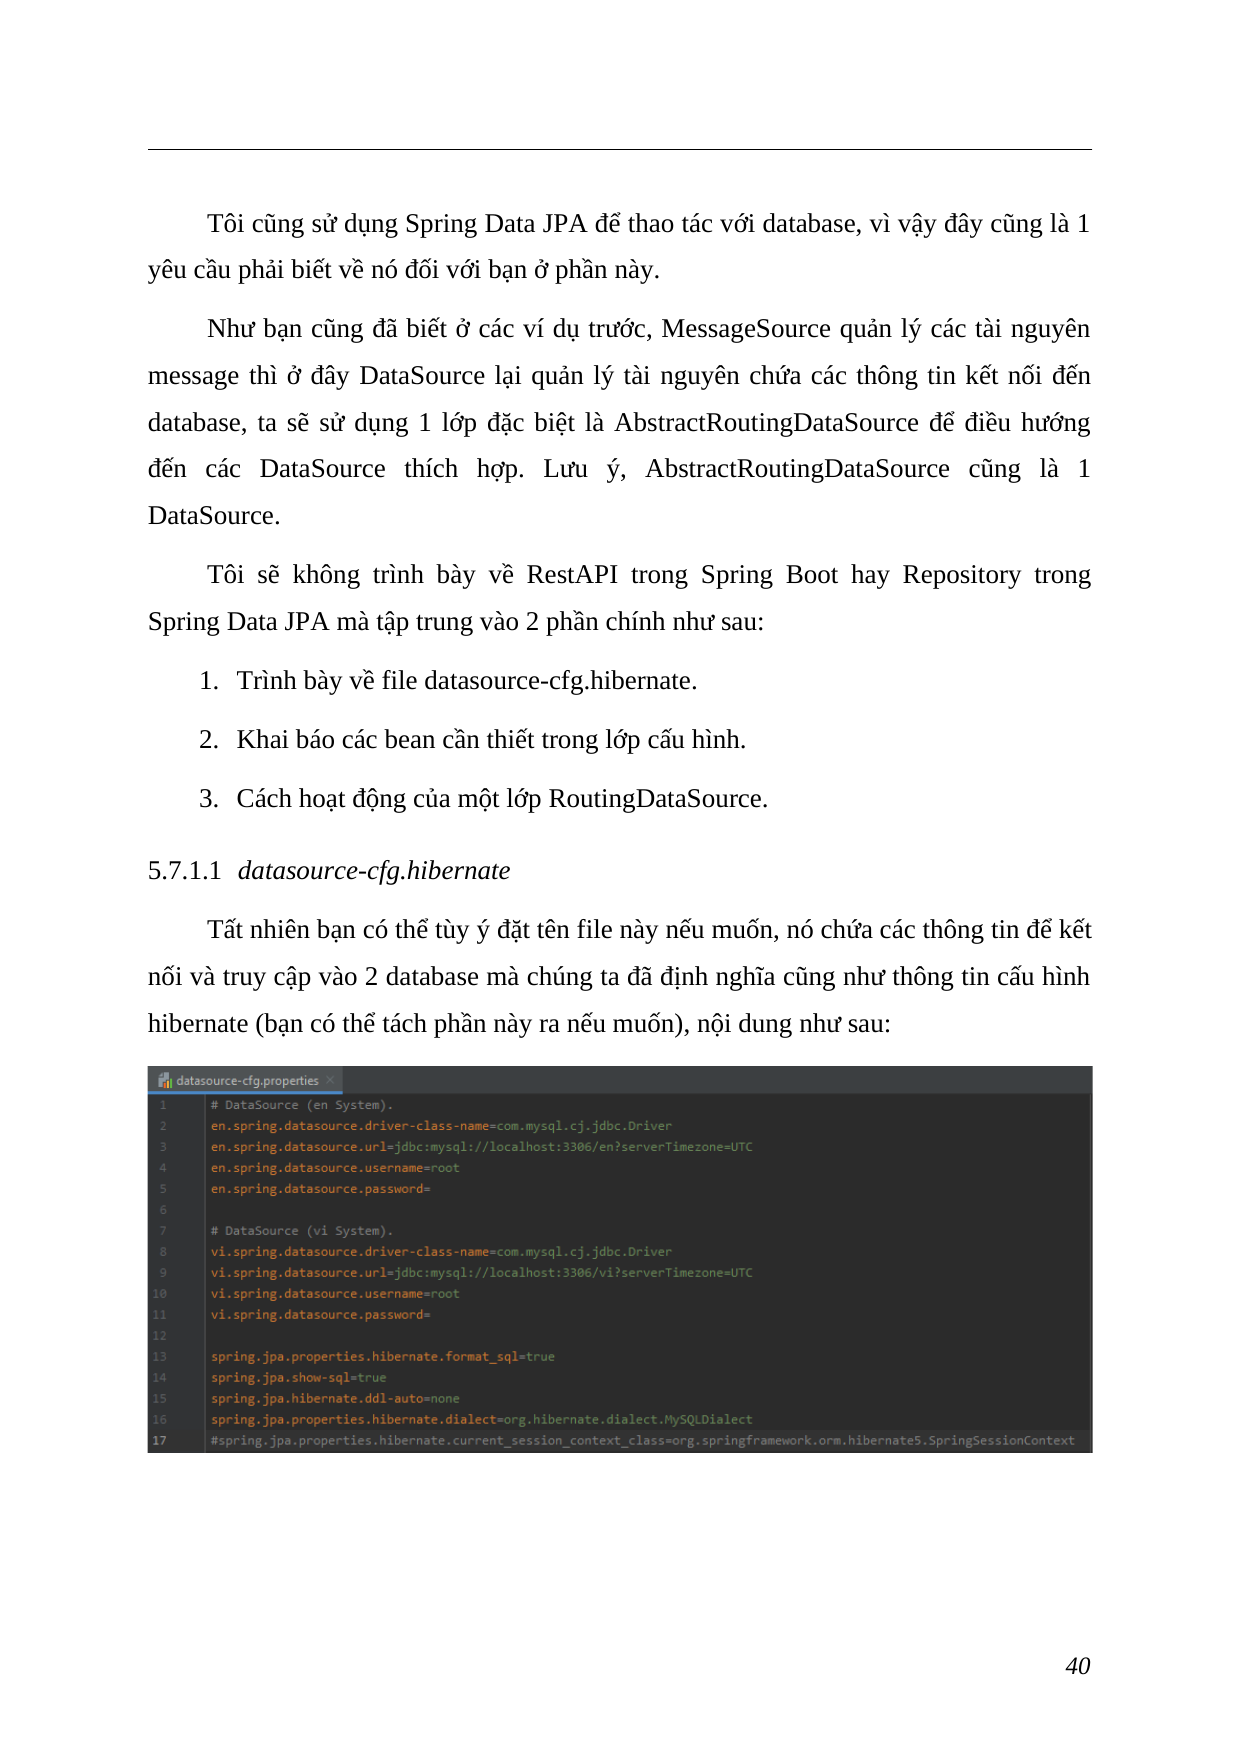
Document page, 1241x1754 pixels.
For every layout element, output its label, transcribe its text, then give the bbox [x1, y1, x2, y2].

list Cách hoạt động của một lớp RoutingDataSource. [199, 783, 1092, 814]
text Tôi cũng sử dụng Spring Data JPA để thao tác với database, vì vậy đây cũng là 1 yêu cầu phải biết về nó đối với bạn ở phần này. [148, 207, 1092, 284]
text Tất nhiên bạn có thể tùy ý đặt tên file này nếu muốn, nó chứa các thông tin để kết nối và truy cập vào 2 database mà chúng ta đã định nghĩa cũng như thông tin cấu hình hibernate (bạn có thể tách phần này ra nếu muốn), nội dung như sau: [148, 913, 1092, 1038]
list Trình bày về file datasource-cfg.hibernate. [199, 664, 1092, 695]
text Tôi sẽ không trình bày về RestAPI trong Spring Boot hay Repository trong Spring Data JPA mà tập trung vào 2 phần chính như sau: [148, 558, 1092, 636]
text Như bạn cũng đã biết ở các ví dụ trước, MessageSource quản lý các tài nguyên message thì ở đây DataSource lại quản lý tài nguyên chứa các thông tin kết nối đến database, ta sẽ sử dụng 1 lớp đặc biệt là AbstractRoutingDataSource để điều hướng đến các DataSource thích hợp. Lưu ý, AbstractRoutingDataSource cũng là 1 DataSource. [148, 313, 1092, 530]
subtitle datasource-cfg.hibernate [148, 854, 1092, 885]
picture [147, 1066, 1093, 1453]
list Khai báo các bean cần thiết trong lớp cấu hình. [199, 723, 1092, 754]
